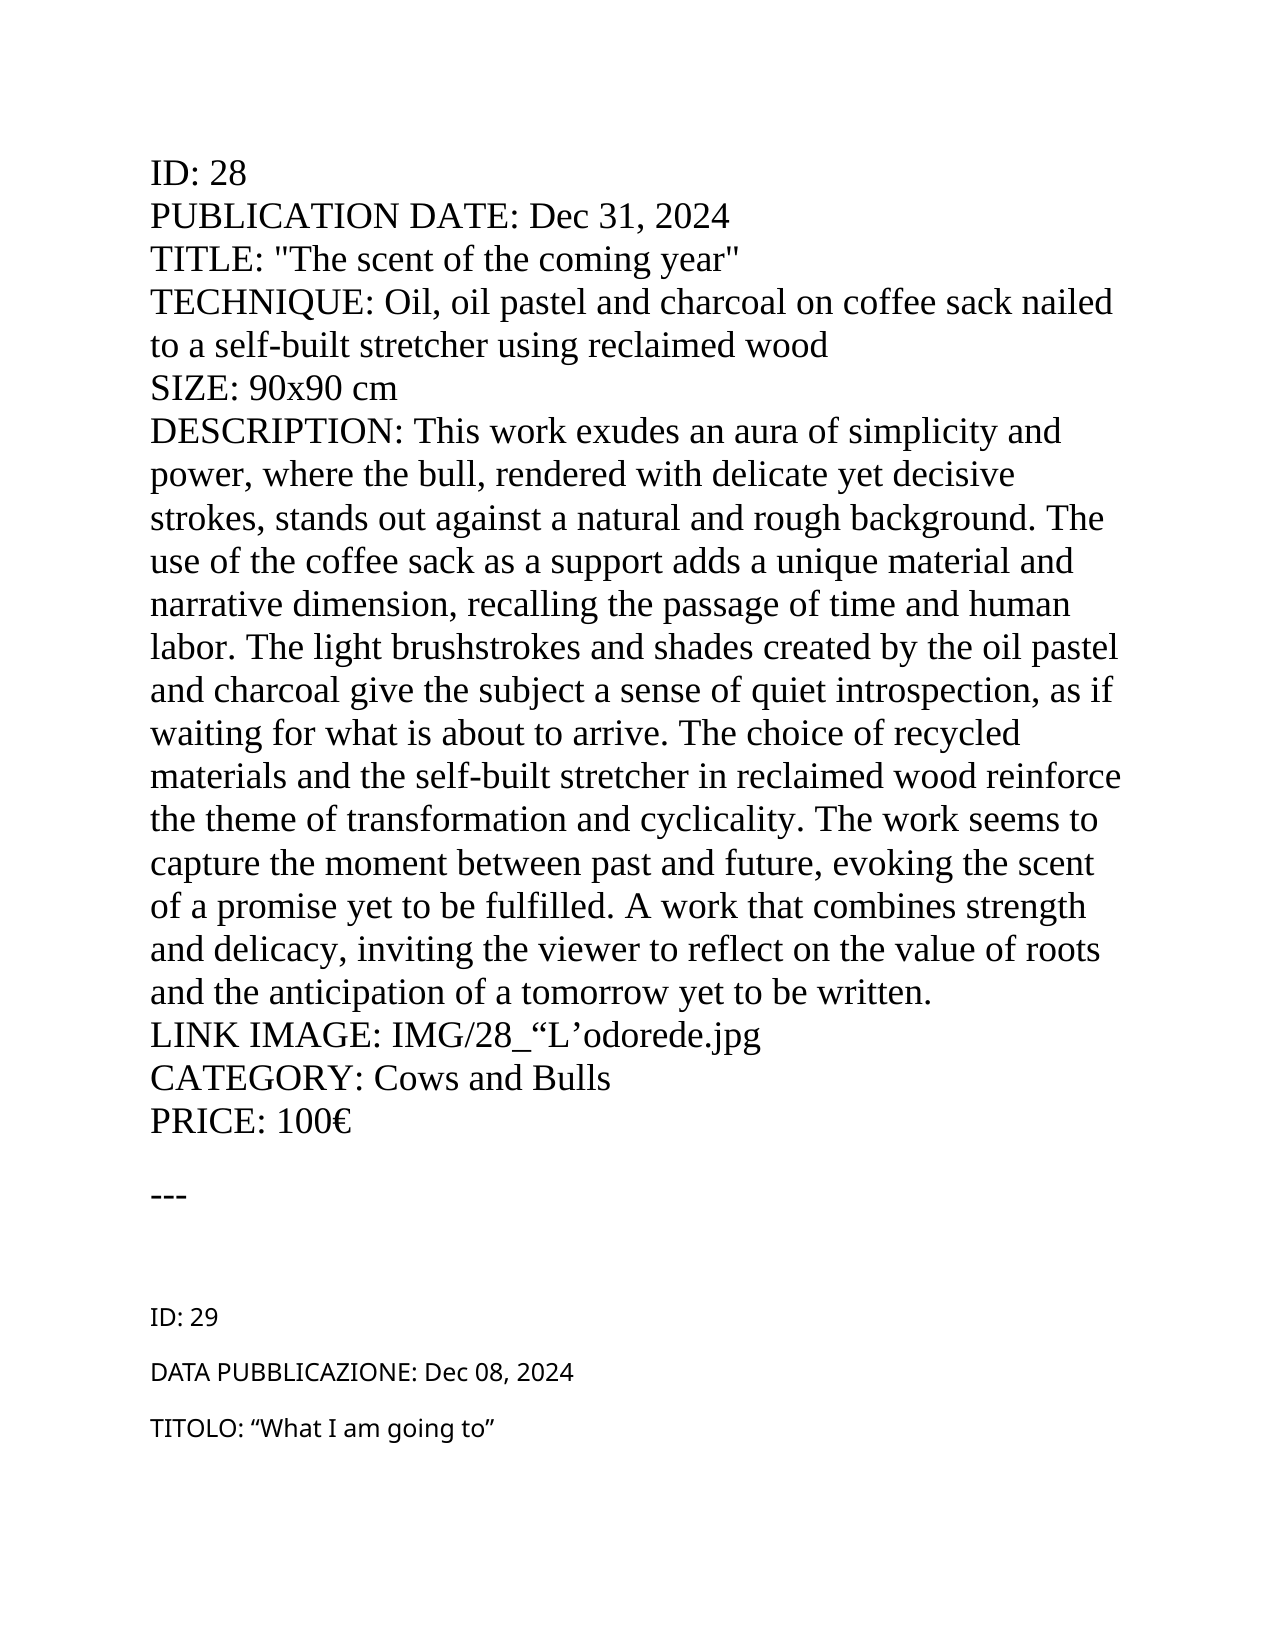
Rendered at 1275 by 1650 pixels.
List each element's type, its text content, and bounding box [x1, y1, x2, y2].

text DATA PUBBLICAZIONE: Dec 08, 2024 [150, 1355, 1125, 1389]
text ID: 28 PUBLICATION DATE: Dec 31, 2024 TITLE: "The scent of the coming year" TECHNIQUE: Oil, oil pastel and charcoal on coffee sack nailed to a self-built stretcher using reclaimed wood SIZE: 90x90 cm DESCRIPTION: This work exudes an aura of simplicity and power, where the bull, rendered with delicate yet decisive strokes, stands out against a natural and rough background. The use of the coffee sack as a support adds a unique material and narrative dimension, recalling the passage of time and human labor. The light brushstrokes and shades created by the oil pastel and charcoal give the subject a sense of quiet introspection, as if waiting for what is about to arrive. The choice of recycled materials and the self-built stretcher in reclaimed wood reinforce the theme of transformation and cyclicality. The work seems to capture the moment between past and future, evoking the scent of a promise yet to be fulfilled. A work that combines strength and delicacy, inviting the viewer to reflect on the value of roots and the anticipation of a tomorrow yet to be written. LINK IMAGE: IMG/28_“L’odorede.jpg CATEGORY: Cows and Bulls PRICE: 100€ [150, 150, 1125, 1142]
text TITOLO: “What I am going to” [150, 1411, 1125, 1445]
text --- [150, 1171, 1125, 1214]
text ID: 29 [150, 1299, 1125, 1333]
